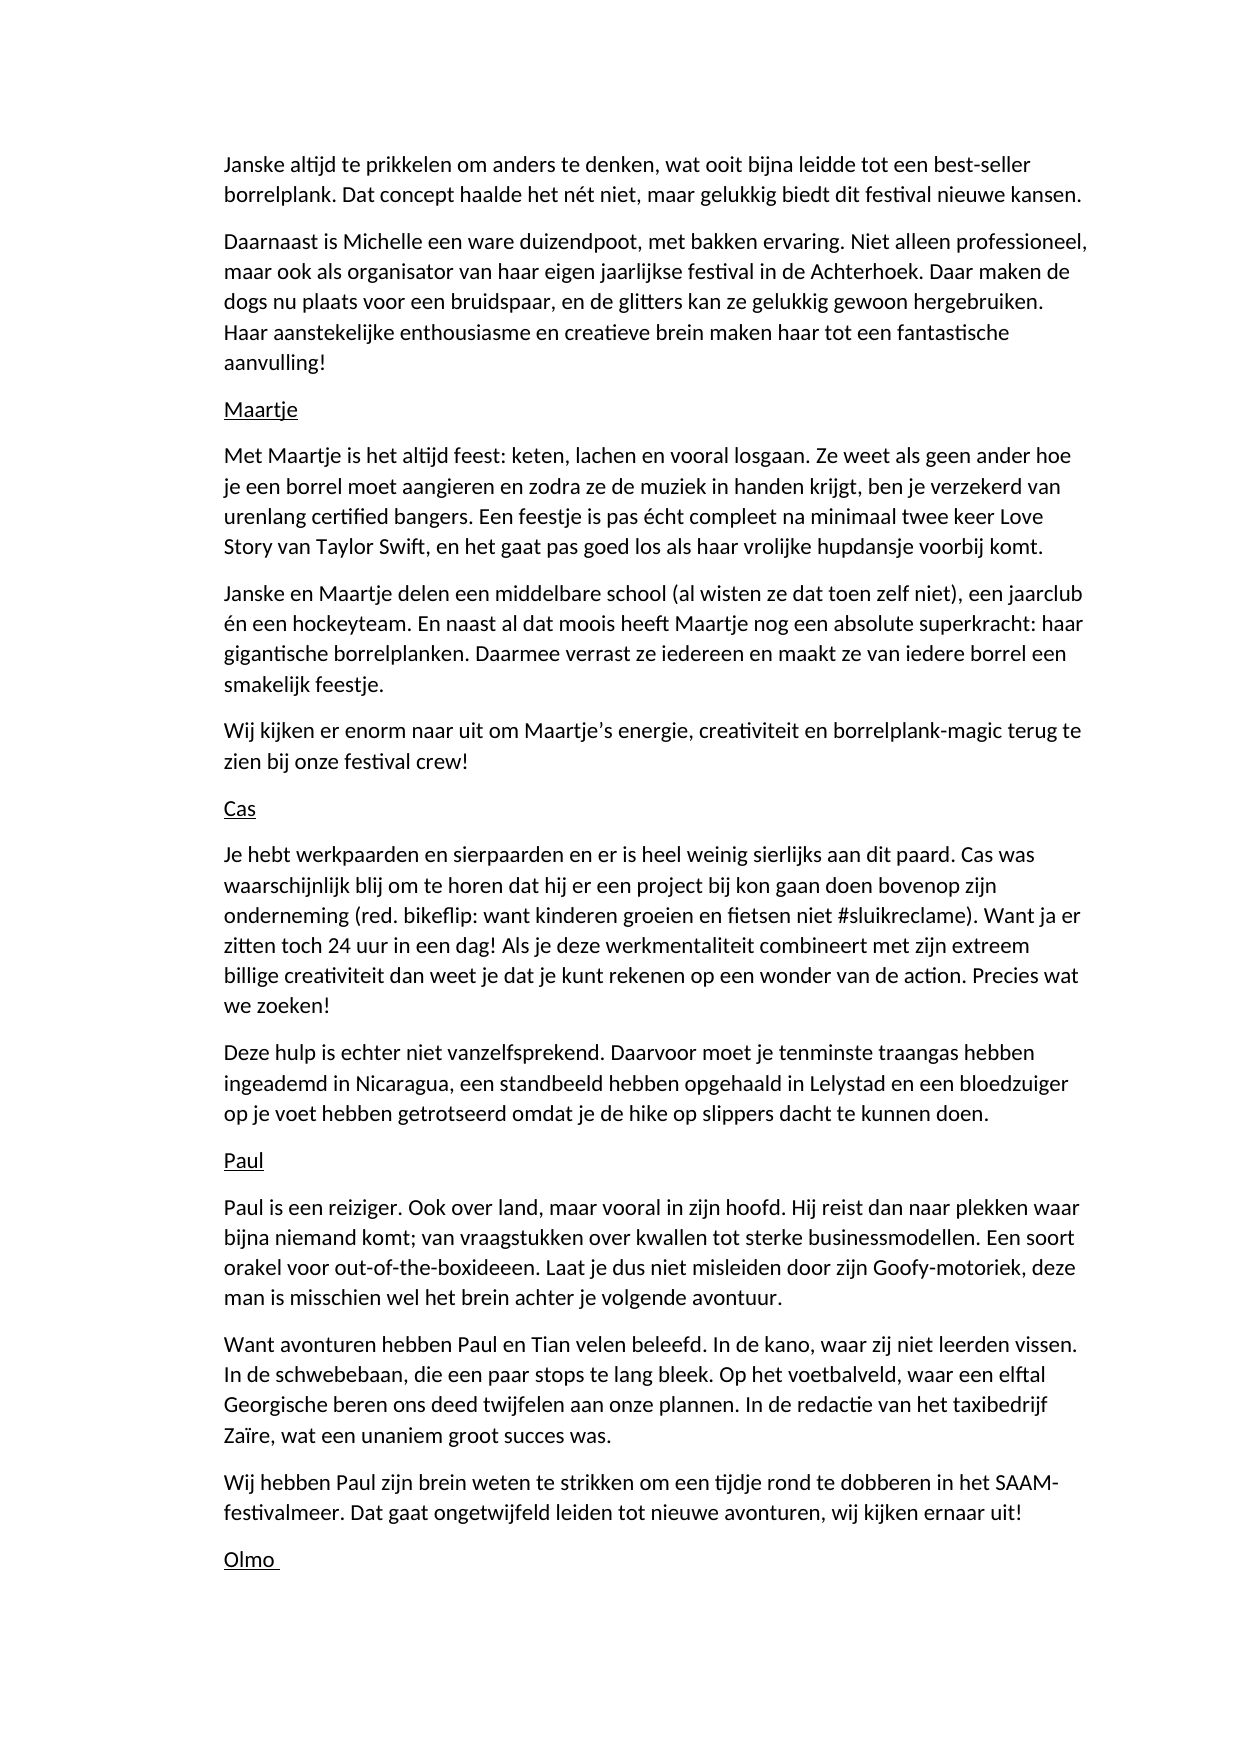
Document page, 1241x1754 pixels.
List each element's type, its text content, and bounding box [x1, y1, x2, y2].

text Paul [150, 1146, 1090, 1174]
text Je hebt werkpaarden en sierpaarden en er is heel weinig sierlijks aan dit paard. Cas was waarschijnlijk blij om te horen dat hij er een project bij kon gaan doen bovenop zijn onderneming (red. bikeflip: want kinderen groeien en fietsen niet #sluikreclame). Want ja er zitten toch 24 uur in een dag! Als je deze werkmentaliteit combineert met zijn extreem billige creativiteit dan weet je dat je kunt rekenen op een wonder van de action. Precies wat we zoeken! [224, 841, 1090, 1020]
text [224, 150, 1090, 208]
text Janske en Maartje delen een middelbare school (al wisten ze dat toen zelf niet), een jaarclub én een hockeyteam. En naast al dat moois heeft Maartje nog een absolute superkracht: haar gigantische borrelplanken. Daarmee verrast ze iedereen en maakt ze van iedere borrel een smakelijk feestje. [224, 579, 1090, 698]
text Deze hulp is echter niet vanzelfsprekend. Daarvoor moet je tenminste traangas hebben ingeademd in Nicaragua, een standbeeld hebben opgehaald in Lelystad en een bloedzuiger op je voet hebben getrotseerd omdat je de hike op slippers dacht te kunnen doen. [224, 1038, 1090, 1127]
text Paul is een reiziger. Ook over land, maar vooral in zijn hoofd. Hij reist dan naar plekken waar bijna niemand komt; van vraagstukken over kwallen tot sterke businessmodellen. Een soort orakel voor out-of-the-boxideeen. Laat je dus niet misleiden door zijn Goofy-motoriek, deze man is misschien wel het brein achter je volgende avontuur. [224, 1193, 1090, 1311]
text Daarnaast is Michelle een ware duizendpoot, met bakken ervaring. Niet alleen professioneel, maar ook als organisator van haar eigen jaarlijkse festival in de Achterhoek. Daar maken de dogs nu plaats voor een bruidspaar, en de glitters kan ze gelukkig gewoon hergebruiken. Haar aanstekelijke enthousiasme en creatieve brein maken haar tot een fantastische aanvulling! [224, 227, 1090, 376]
text Olmo [150, 1545, 1090, 1573]
text Wij kijken er enorm naar uit om Maartje’s energie, creativiteit en borrelplank-magic terug te zien bij onze festival crew! [224, 717, 1090, 775]
text Maartje [224, 395, 1090, 423]
text Met Maartje is het altijd feest: keten, lachen en vooral losgaan. Ze weet als geen ander hoe je een borrel moet aangieren en zodra ze de muziek in handen krijgt, ben je verzekerd van urenlang certified bangers. Een feestje is pas écht compleet na minimaal twee keer Love Story van Taylor Swift, en het gaat pas goed los als haar vrolijke hupdansje voorbij komt. [224, 442, 1090, 560]
text Want avonturen hebben Paul en Tian velen beleefd. In de kano, waar zij niet leerden vissen. In de schwebebaan, die een paar stops te lang bleek. Op het voetbalveld, waar een elftal Georgische beren ons deed twijfelen aan onze plannen. In de redactie van het taxibedrijf Zaïre, wat een unaniem groot succes was. [224, 1330, 1090, 1449]
text Wij hebben Paul zijn brein weten te strikken om een tijdje rond te dobberen in het SAAM-festivalmeer. Dat gaat ongetwijfeld leiden tot nieuwe avonturen, wij kijken ernaar uit! [224, 1468, 1090, 1526]
text Cas [224, 794, 1090, 822]
